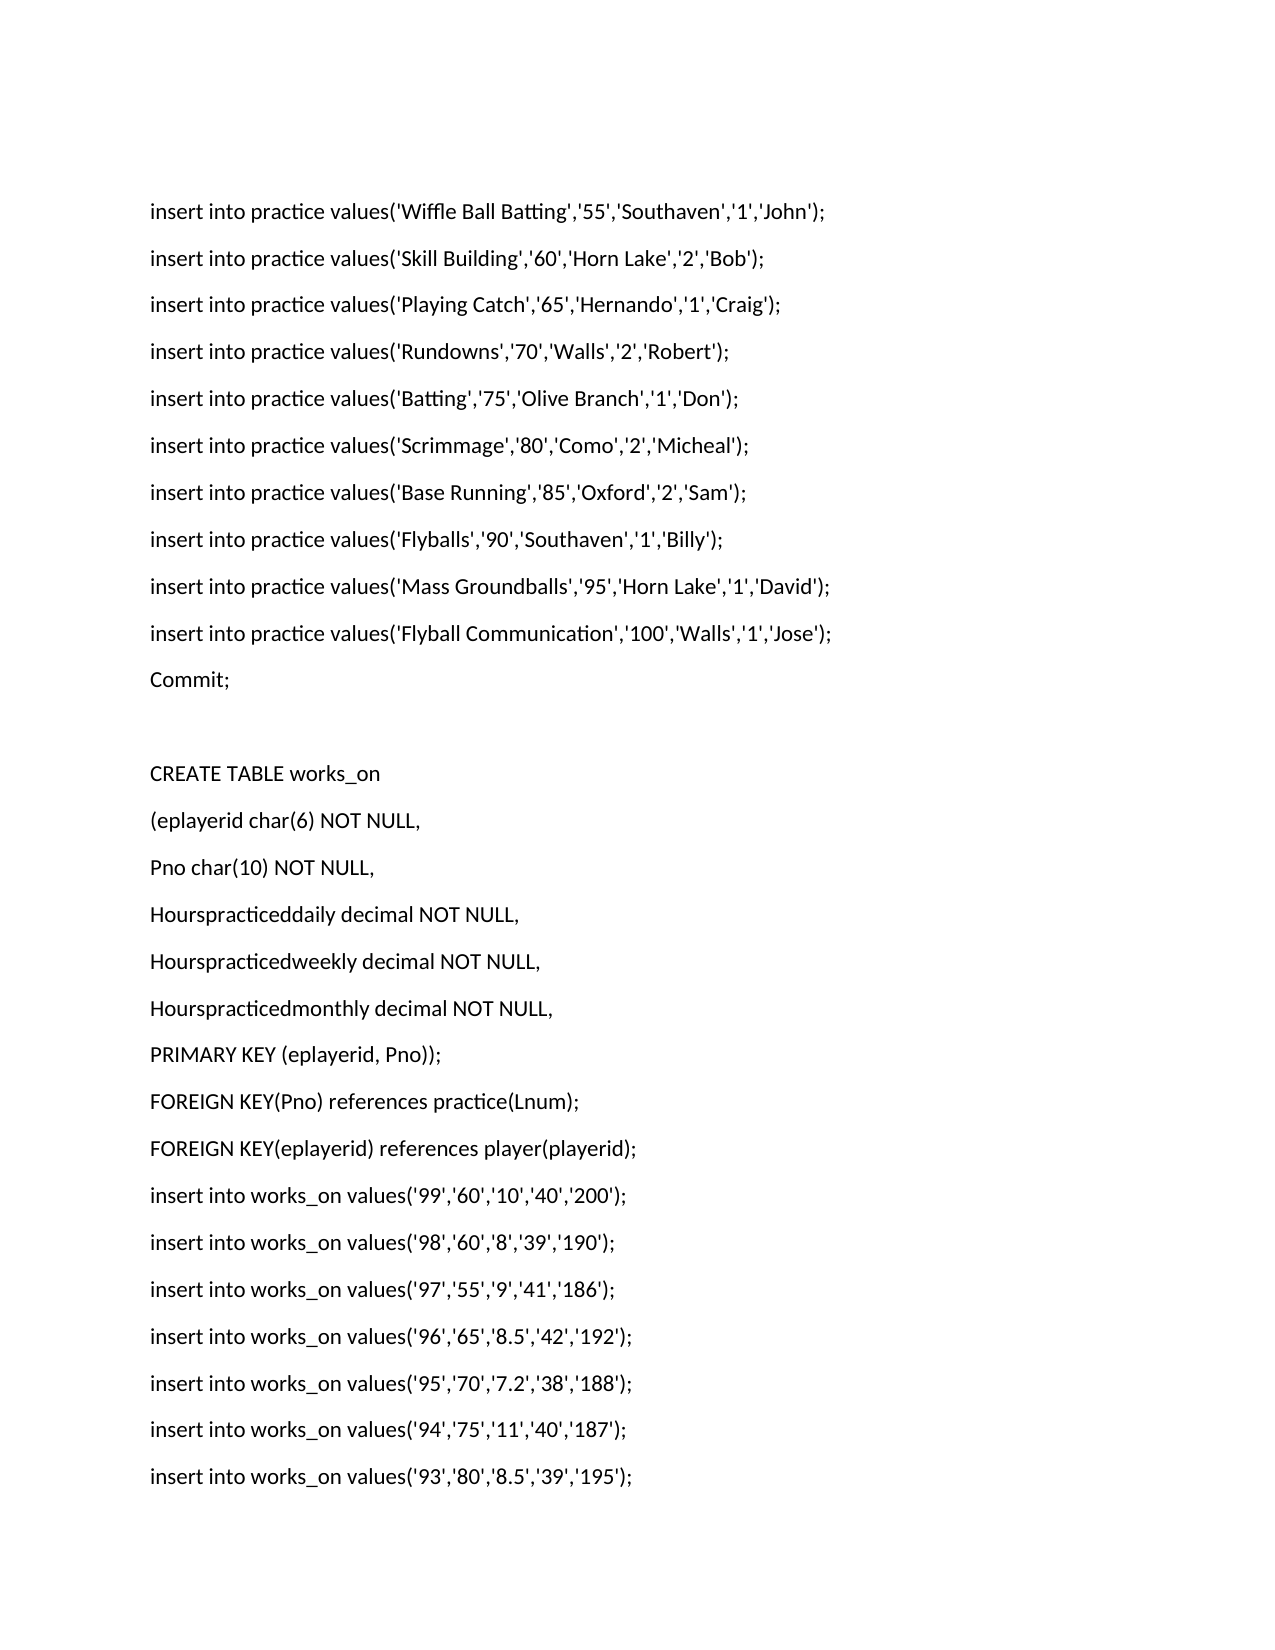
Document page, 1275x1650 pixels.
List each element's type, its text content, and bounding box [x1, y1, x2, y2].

text PRIMARY KEY (eplayerid, Pno)); [150, 1041, 1125, 1069]
text Hourspracticedweekly decimal NOT NULL, [150, 947, 1125, 975]
text insert into practice values('Skill Building','60','Horn Lake','2','Bob'); [150, 244, 1125, 272]
text insert into practice values('Batting','75','Olive Branch','1','Don'); [150, 384, 1125, 412]
text (eplayerid char(6) NOT NULL, [150, 806, 1125, 834]
text Commit; [150, 666, 1125, 694]
text insert into works_on values('99','60','10','40','200'); [150, 1181, 1125, 1209]
text insert into practice values('Rundowns','70','Walls','2','Robert'); [150, 337, 1125, 366]
text insert into works_on values('93','80','8.5','39','195'); [150, 1462, 1125, 1491]
text Hourspracticeddaily decimal NOT NULL, [150, 900, 1125, 928]
text insert into practice values('Scrimmage','80','Como','2','Micheal'); [150, 431, 1125, 459]
text FOREIGN KEY(Pno) references practice(Lnum); [150, 1087, 1125, 1116]
text insert into practice values('Flyballs','90','Southaven','1','Billy'); [150, 525, 1125, 553]
text insert into practice values('Playing Catch','65','Hernando','1','Craig'); [150, 291, 1125, 319]
text insert into practice values('Flyball Communication','100','Walls','1','Jose'); [150, 619, 1125, 647]
text insert into works_on values('94','75','11','40','187'); [150, 1416, 1125, 1444]
text insert into practice values('Base Running','85','Oxford','2','Sam'); [150, 478, 1125, 506]
text insert into works_on values('98','60','8','39','190'); [150, 1228, 1125, 1256]
text insert into practice values('Mass Groundballs','95','Horn Lake','1','David'); [150, 572, 1125, 600]
text insert into practice values('Wiffle Ball Batting','55','Southaven','1','John'); [150, 197, 1125, 225]
text FOREIGN KEY(eplayerid) references player(playerid); [150, 1134, 1125, 1162]
text Hourspracticedmonthly decimal NOT NULL, [150, 994, 1125, 1022]
text insert into works_on values('96','65','8.5','42','192'); [150, 1322, 1125, 1350]
text insert into works_on values('97','55','9','41','186'); [150, 1275, 1125, 1303]
text CREATE TABLE works_on [150, 759, 1125, 787]
text insert into works_on values('95','70','7.2','38','188'); [150, 1369, 1125, 1397]
text Pno char(10) NOT NULL, [150, 853, 1125, 881]
